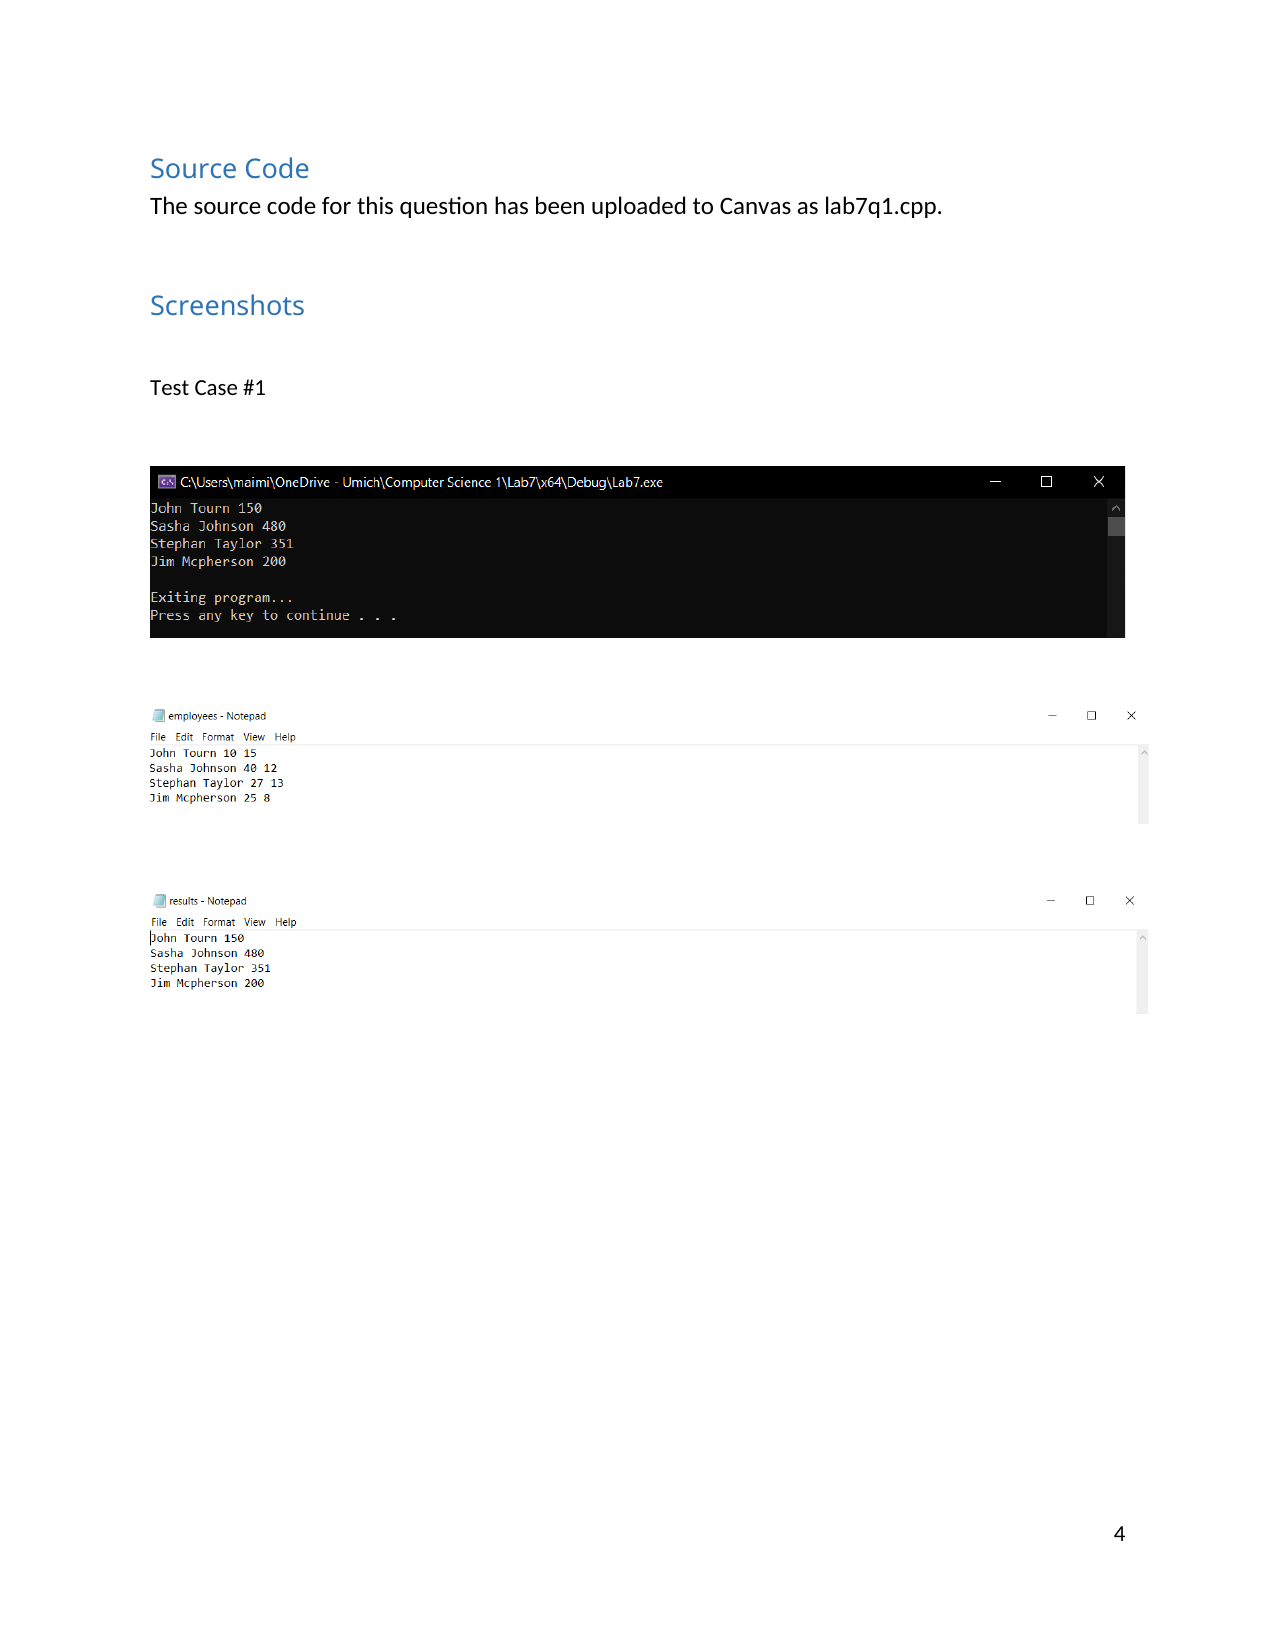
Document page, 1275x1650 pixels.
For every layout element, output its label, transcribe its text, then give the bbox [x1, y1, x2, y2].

text The source code for this question has been uploaded to Canvas as lab7q1.cpp. [150, 190, 1125, 220]
picture [150, 888, 1148, 1014]
picture [150, 466, 1125, 638]
subtitle Screenshots [150, 286, 1125, 323]
subtitle Source Code [150, 150, 1125, 187]
picture [150, 703, 1149, 824]
text Test Case #1 [150, 373, 1125, 401]
